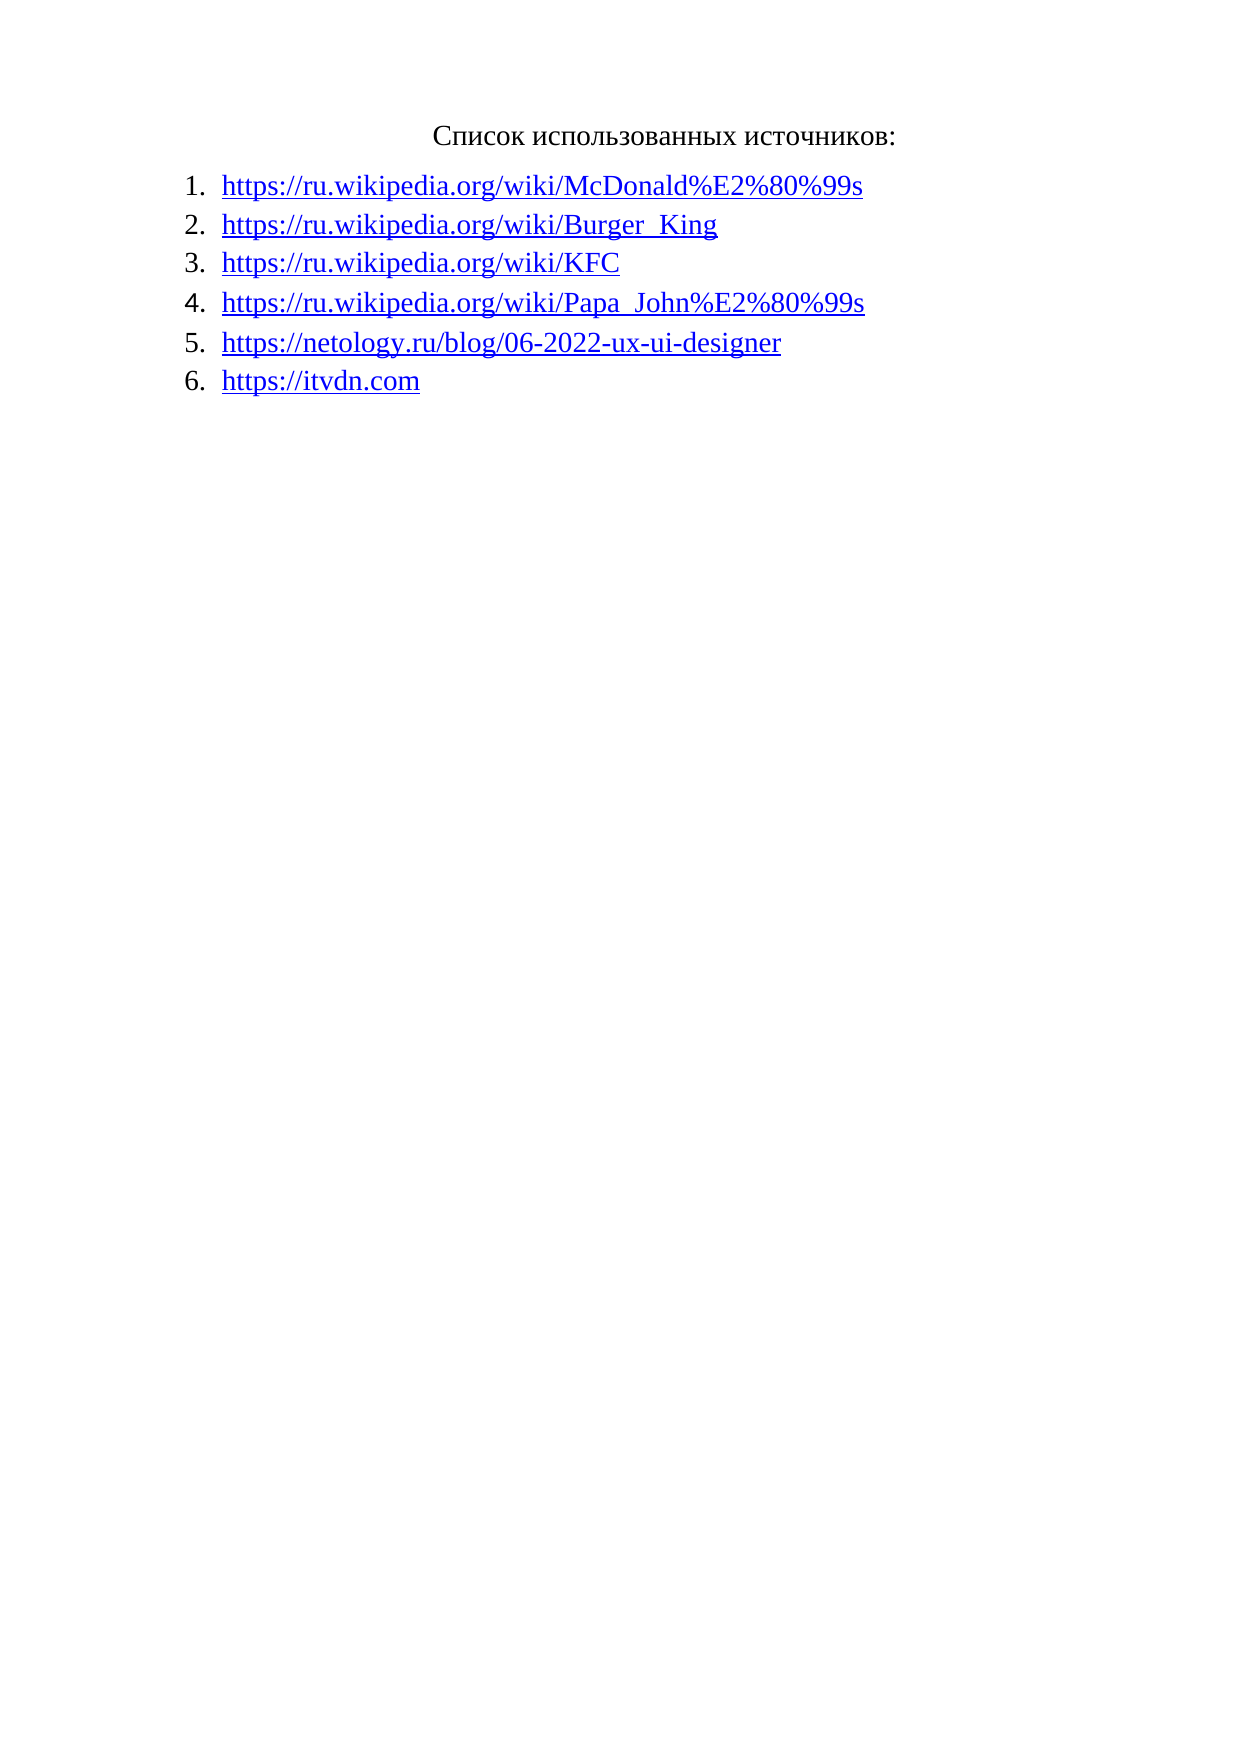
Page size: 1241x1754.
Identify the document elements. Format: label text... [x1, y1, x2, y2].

text Список использованных источников: [177, 118, 1152, 152]
list https://ru.wikipedia.org/wiki/Burger_King [184, 207, 1152, 241]
list https://itvdn.com [184, 363, 1152, 397]
list https://ru.wikipedia.org/wiki/McDonald%E2%80%99s [184, 168, 1152, 202]
list https://netology.ru/blog/06-2022-ux-ui-designer [184, 325, 1152, 358]
list https://ru.wikipedia.org/wiki/Papa_John%E2%80%99s [184, 284, 1152, 320]
list https://ru.wikipedia.org/wiki/KFC [184, 246, 1152, 279]
